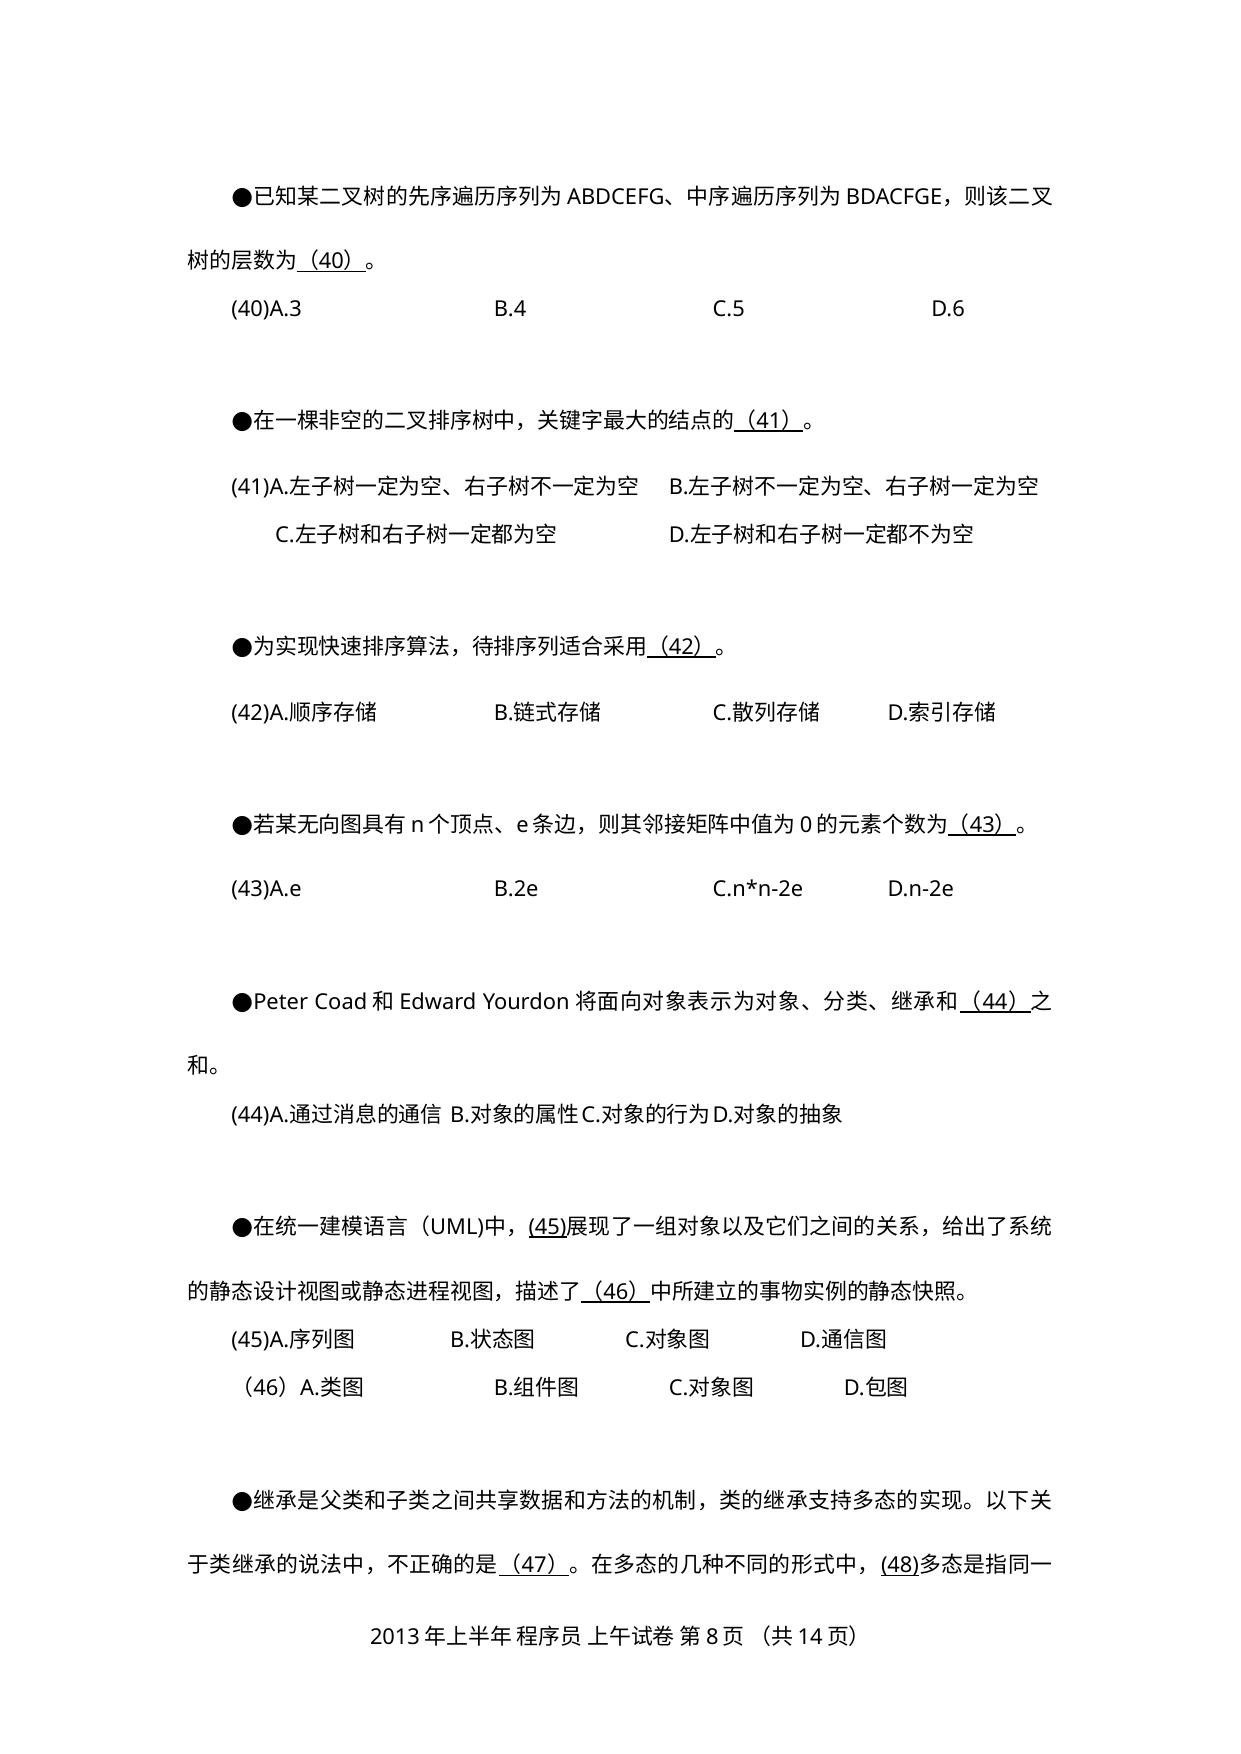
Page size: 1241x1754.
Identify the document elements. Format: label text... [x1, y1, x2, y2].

text C.左子树和右子树一定都为空 D.左子树和右子树一定都不为空 [231, 517, 1053, 549]
text (41)A.左子树一定为空、右子树不一定为空 B.左子树不一定为空、右子树一定为空 [187, 468, 1053, 501]
text （46）A.类图 B.组件图 C.对象图 D.包图 [187, 1370, 1053, 1403]
text ●Peter Coad和Edward Yourdon将面向对象表示为对象、分类、继承和（44）之和。 [187, 967, 1053, 1081]
text ●为实现快速排序算法，待排序列适合采用（42）。 [187, 612, 1053, 677]
text (44)A.通过消息的通信 B.对象的属性 C.对象的行为 D.对象的抽象 [187, 1096, 1053, 1129]
text ●已知某二叉树的先序遍历序列为ABDCEFG、中序遍历序列为BDACFGE，则该二叉树的层数为（40）。 [187, 162, 1053, 276]
text (45)A.序列图 B.状态图 C.对象图 D.通信图 [187, 1322, 1053, 1354]
text ●若某无向图具有n个顶点、e条边，则其邻接矩阵中值为0的元素个数为（43）。 [187, 790, 1053, 855]
text (43)A.e B.2e C.n*n-2e D.n-2e [187, 872, 1053, 904]
text ●在一棵非空的二叉排序树中，关键字最大的结点的（41）。 [187, 386, 1053, 451]
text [187, 1466, 1053, 1579]
text (40)A.3 B.4 C.5 D.6 [187, 292, 1053, 324]
text (42)A.顺序存储 B.链式存储 C.散列存储 D.索引存储 [187, 694, 1053, 727]
text ●在统一建模语言（UML)中，(45)展现了一组对象以及它们之间的关系，给出了系统的静态设计视图或静态进程视图，描述了（46）中所建立的事物实例的静态快照。 [187, 1192, 1053, 1306]
